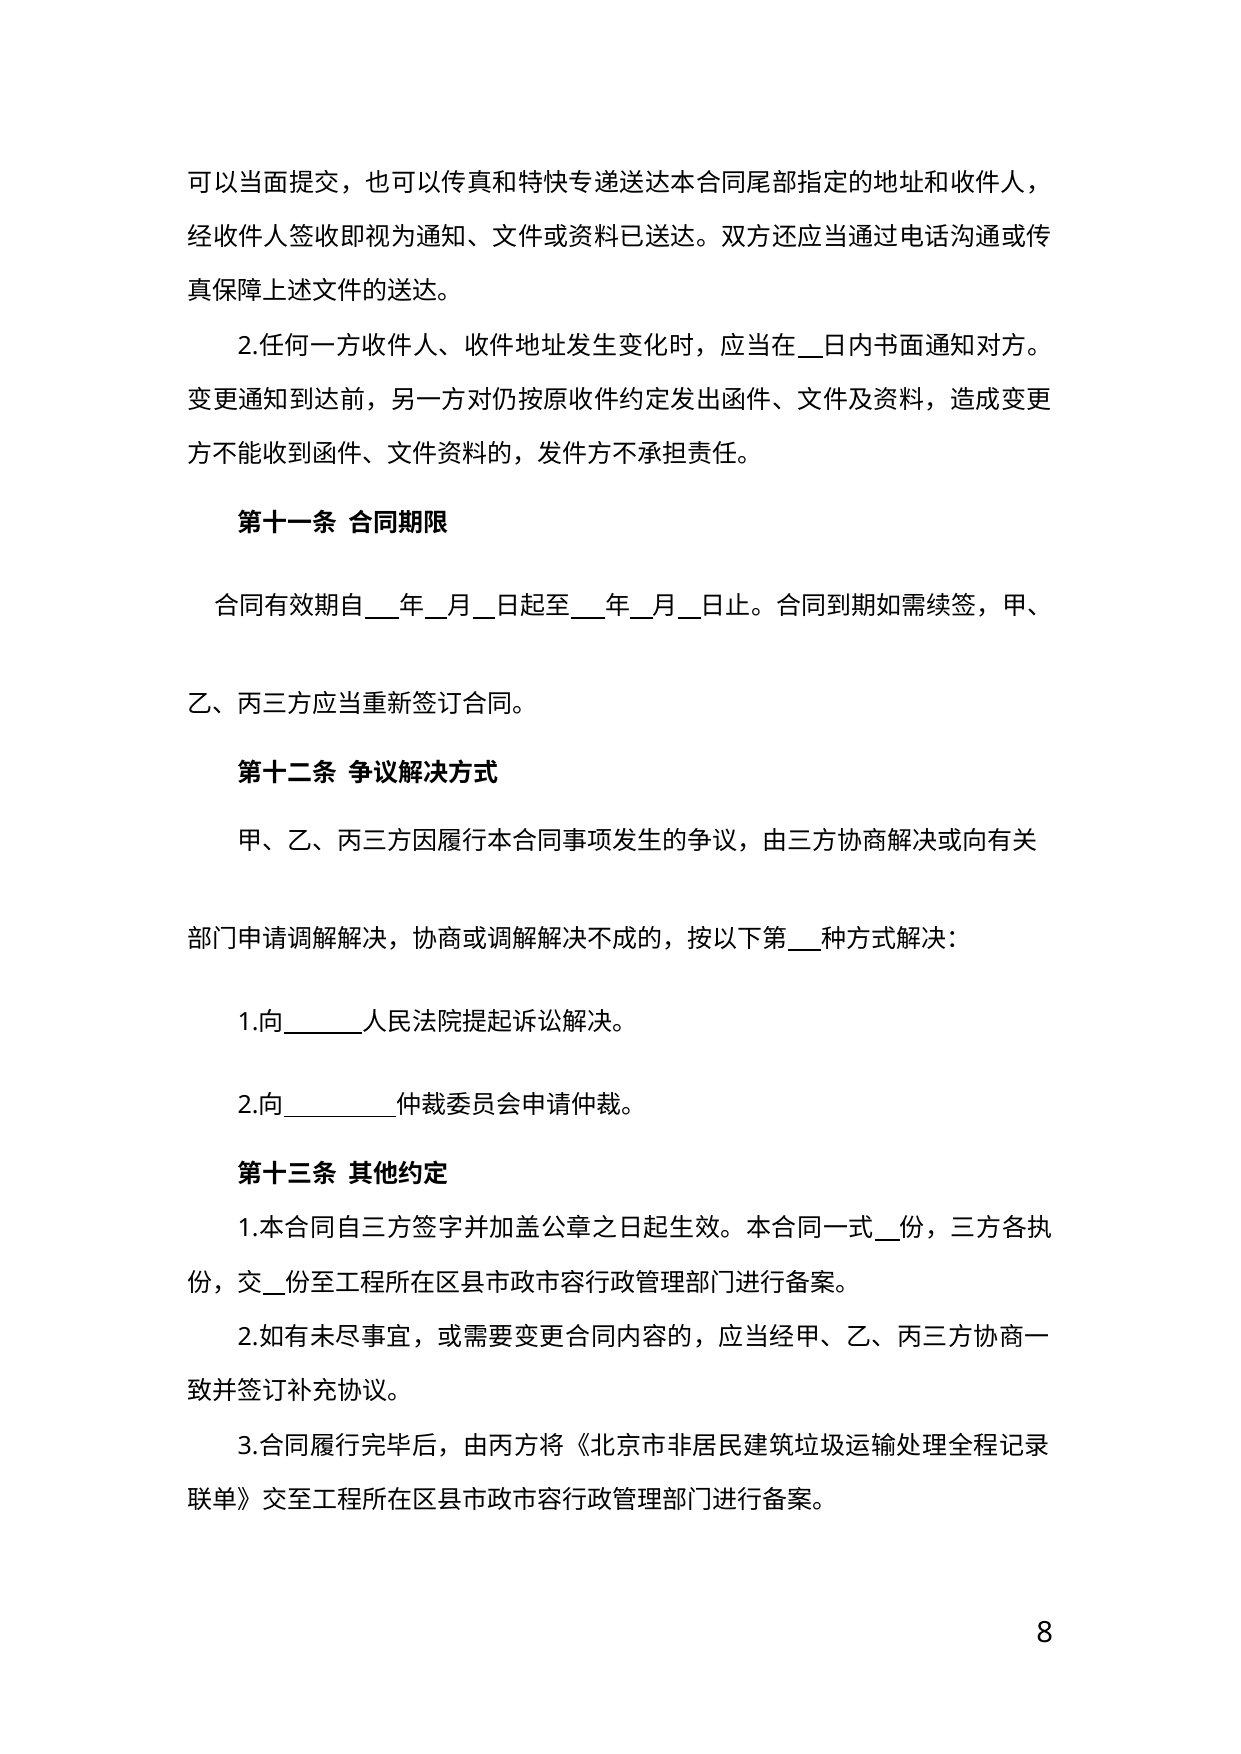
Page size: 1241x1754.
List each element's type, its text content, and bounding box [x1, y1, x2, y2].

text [187, 162, 1053, 307]
text 第十一条 合同期限 [187, 488, 1053, 553]
text 1.本合同自三方签字并加盖公章之日起生效。本合同一式 份，三方各执 份，交 份至工程所在区县市政市容行政管理部门进行备案。 [187, 1208, 1053, 1298]
text 合同有效期自 年 月 日起至 年 月 日止。合同到期如需续签，甲、乙、丙三方应当重新签订合同。 [187, 571, 1053, 734]
text 第十三条 其他约定 [187, 1153, 1053, 1189]
text 2.向 仲裁委员会申请仲裁。 [187, 1070, 1053, 1135]
text 甲、乙、丙三方因履行本合同事项发生的争议，由三方协商解决或向有关部门申请调解解决，协商或调解解决不成的，按以下第 种方式解决： [187, 806, 1053, 969]
text 1.向 人民法院提起诉讼解决。 [187, 987, 1053, 1052]
text 第十二条 争议解决方式 [187, 752, 1053, 788]
text 2.如有未尽事宜，或需要变更合同内容的，应当经甲、乙、丙三方协商一致并签订补充协议。 [187, 1316, 1053, 1407]
text 2.任何一方收件人、收件地址发生变化时，应当在 日内书面通知对方。变更通知到达前，另一方对仍按原收件约定发出函件、文件及资料，造成变更方不能收到函件、文件资料的，发件方不承担责任。 [187, 325, 1053, 470]
text 3.合同履行完毕后，由丙方将《北京市非居民建筑垃圾运输处理全程记录联单》交至工程所在区县市政市容行政管理部门进行备案。 [187, 1425, 1053, 1516]
